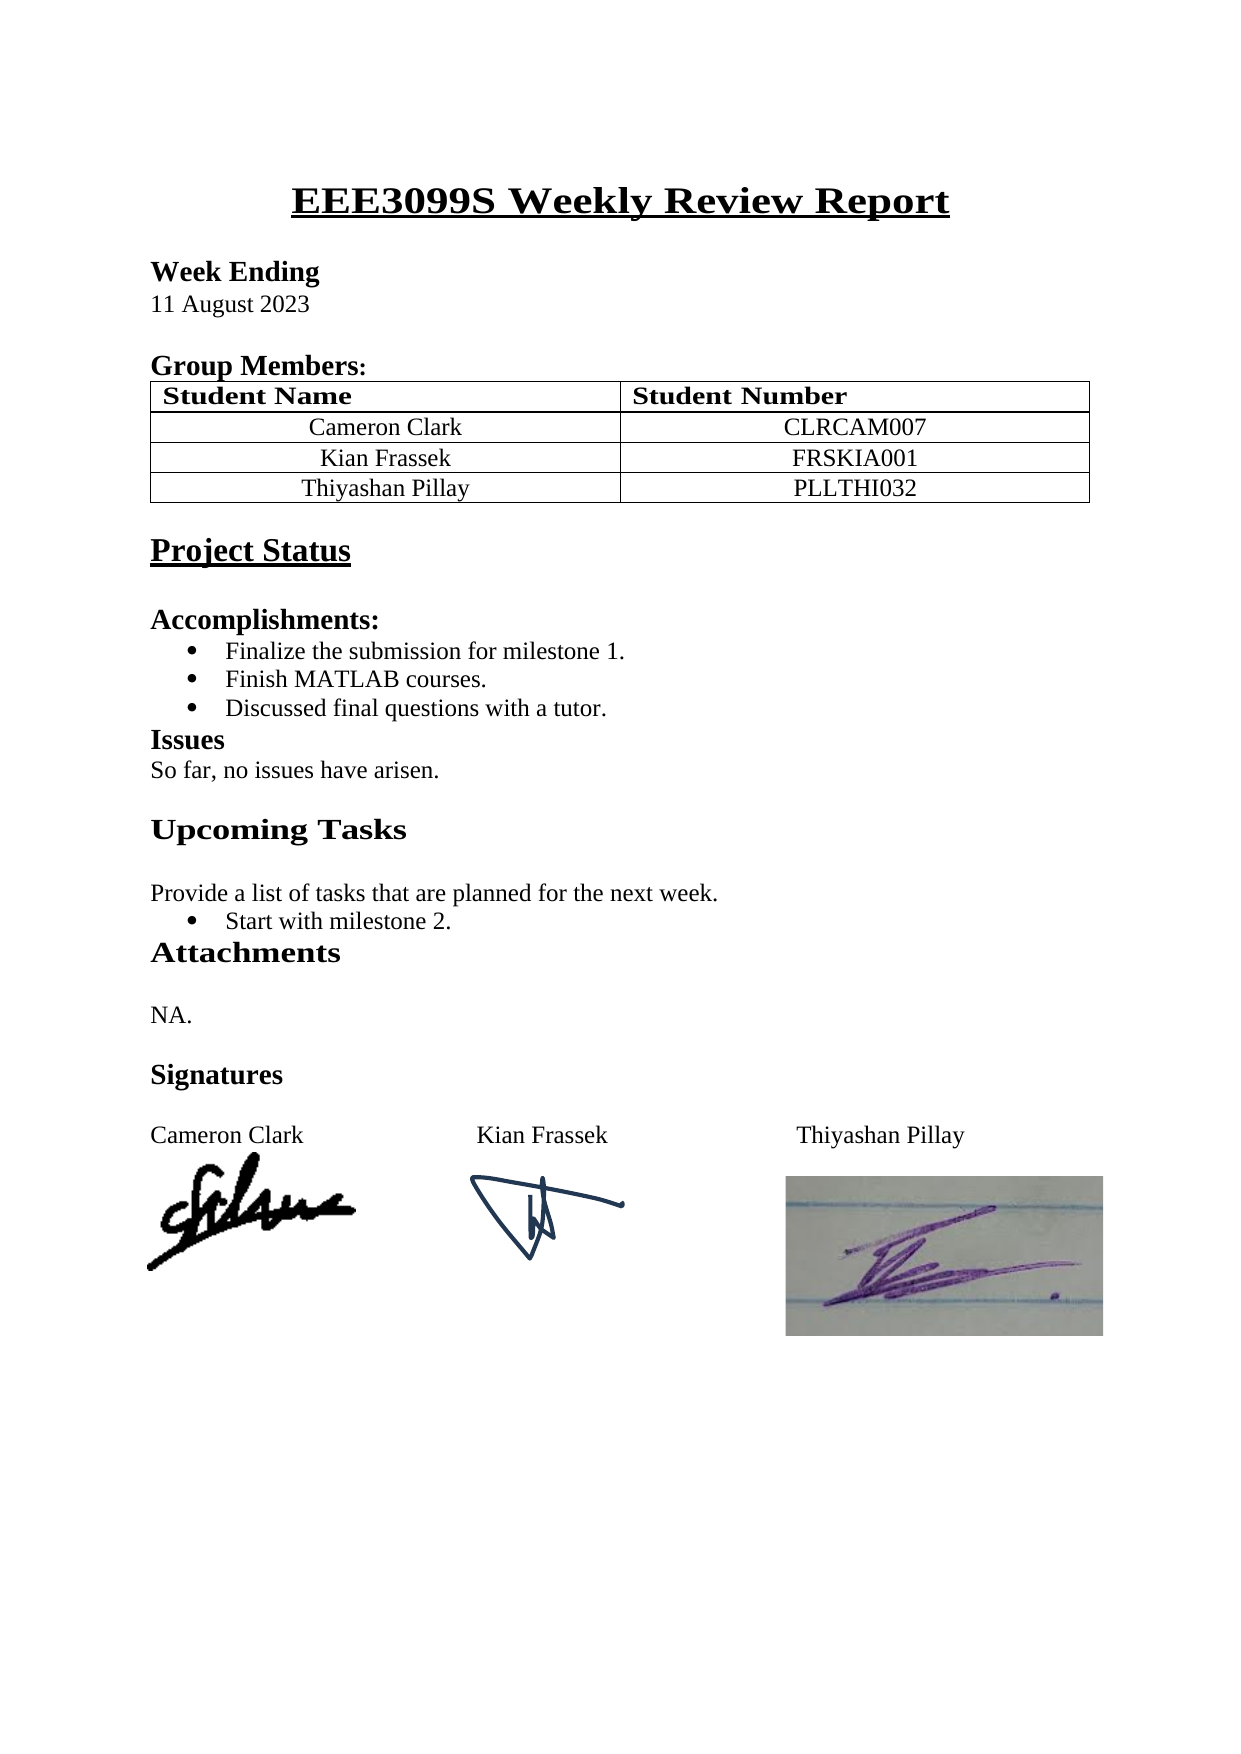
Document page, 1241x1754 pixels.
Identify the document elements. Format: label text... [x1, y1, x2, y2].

subtitle Attachments [150, 935, 1103, 969]
text So far, no issues have arisen. [150, 756, 1103, 784]
table_header Student Name [151, 382, 620, 411]
table_header Kian Frassek [455, 1120, 774, 1148]
picture [785, 1176, 1104, 1336]
table_cell [774, 1149, 1114, 1336]
table_cell PLLTHI032 [621, 473, 1089, 502]
table_cell CLRCAM007 [621, 413, 1089, 442]
text 11 August 2023 [150, 288, 1103, 319]
table_cell Cameron Clark [151, 413, 620, 442]
table_header Thiyashan Pillay [774, 1120, 1114, 1148]
list Start with milestone 2. [188, 906, 1103, 935]
table_cell Thiyashan Pillay [151, 473, 620, 502]
list Finalize the submission for milestone 1. [188, 636, 1103, 664]
title EEE3099S Weekly Review Report [272, 178, 969, 221]
table_cell FRSKIA001 [621, 443, 1089, 472]
table_cell Kian Frassek [151, 443, 620, 472]
text Project Status [150, 530, 1103, 568]
picture [147, 1152, 356, 1271]
text Signatures [150, 1057, 1103, 1091]
subtitle Issues [150, 722, 1103, 756]
subtitle Accomplishments: [150, 602, 1103, 636]
table_header Student Number [621, 382, 1089, 411]
list Finish MATLAB courses. [188, 664, 1103, 693]
table_cell [139, 1149, 455, 1336]
subtitle Week Ending [150, 253, 1103, 288]
list Discussed final questions with a tutor. [188, 693, 1103, 722]
table_cell [455, 1149, 774, 1336]
subtitle Group Members: [150, 348, 1103, 381]
text Provide a list of tasks that are planned for the next week. [150, 878, 1103, 906]
table_header Cameron Clark [139, 1120, 455, 1148]
subtitle Upcoming Tasks [150, 813, 1103, 846]
text NA. [150, 1000, 1090, 1028]
